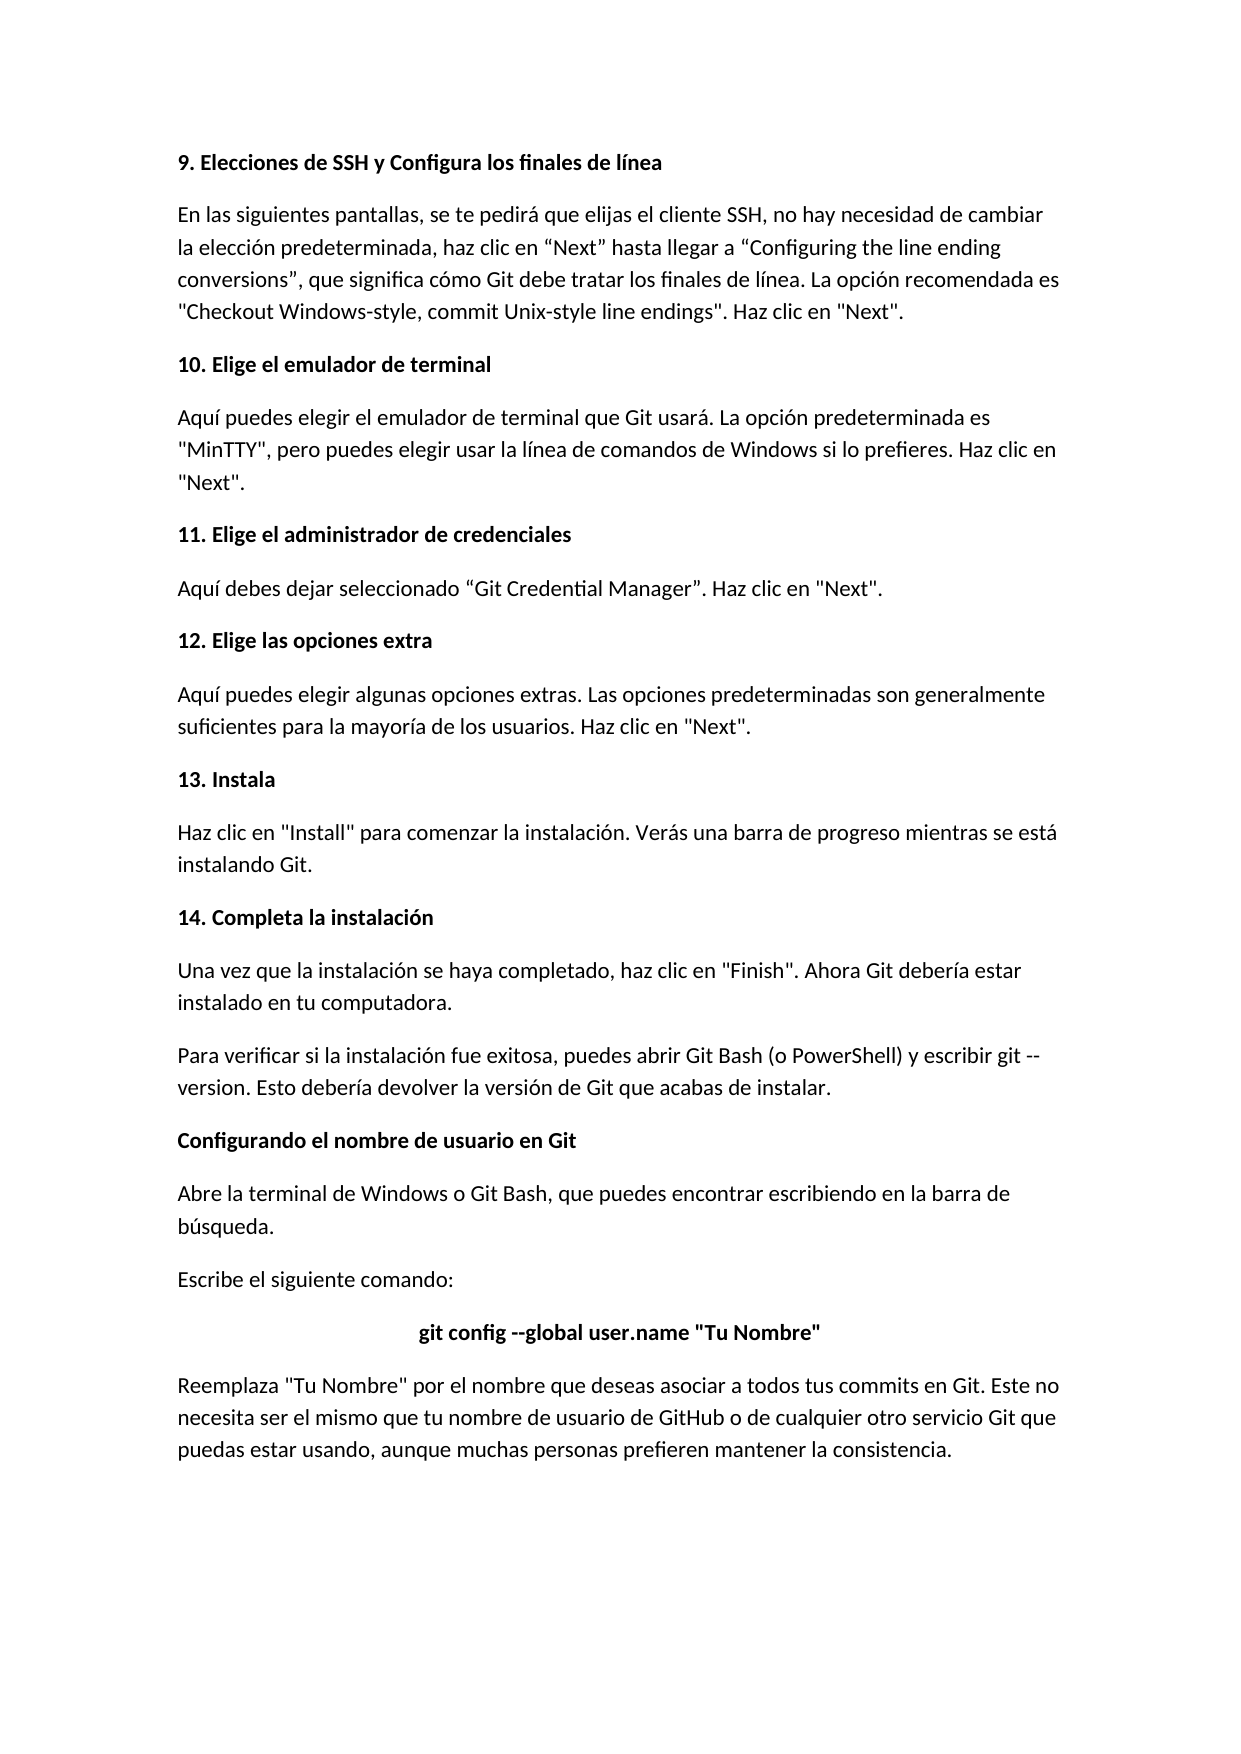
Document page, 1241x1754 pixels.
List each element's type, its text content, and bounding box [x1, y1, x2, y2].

text Aquí puedes elegir algunas opciones extras. Las opciones predeterminadas son generalmente suficientes para la mayoría de los usuarios. Haz clic en "Next". [177, 680, 1063, 740]
text En las siguientes pantallas, se te pedirá que elijas el cliente SSH, no hay necesidad de cambiar la elección predeterminada, haz clic en “Next” hasta llegar a “Configuring the line ending conversions”, que significa cómo Git debe tratar los finales de línea. La opción recomendada es "Checkout Windows-style, commit Unix-style line endings". Haz clic en "Next". [177, 201, 1063, 325]
text Escribe el siguiente comando: [177, 1265, 1063, 1293]
text 13. Instala [177, 765, 1063, 793]
text Configurando el nombre de usuario en Git [177, 1127, 1063, 1154]
text Una vez que la instalación se haya completado, haz clic en "Finish". Ahora Git debería estar instalado en tu computadora. [177, 956, 1063, 1016]
text Abre la terminal de Windows o Git Bash, que puedes encontrar escribiendo en la barra de búsqueda. [177, 1179, 1063, 1240]
text 11. Elige el administrador de credenciales [177, 521, 1063, 549]
text 14. Completa la instalación [177, 903, 1063, 931]
text Haz clic en "Install" para comenzar la instalación. Verás una barra de progreso mientras se está instalando Git. [177, 818, 1063, 878]
text Para verificar si la instalación fue exitosa, puedes abrir Git Bash (o PowerShell) y escribir git --version. Esto debería devolver la versión de Git que acabas de instalar. [177, 1041, 1063, 1102]
text 9. Elecciones de SSH y Configura los finales de línea [177, 148, 1063, 176]
text 10. Elige el emulador de terminal [177, 350, 1063, 378]
text Aquí debes dejar seleccionado “Git Credential Manager”. Haz clic en "Next". [177, 574, 1063, 602]
text git config --global user.name "Tu Nombre" [177, 1318, 1063, 1346]
text 12. Elige las opciones extra [177, 627, 1063, 655]
text Aquí puedes elegir el emulador de terminal que Git usará. La opción predeterminada es "MinTTY", pero puedes elegir usar la línea de comandos de Windows si lo prefieres. Haz clic en "Next". [177, 403, 1063, 496]
text Reemplaza "Tu Nombre" por el nombre que deseas asociar a todos tus commits en Git. Este no necesita ser el mismo que tu nombre de usuario de GitHub o de cualquier otro servicio Git que puedas estar usando, aunque muchas personas prefieren mantener la consistencia. [177, 1371, 1063, 1463]
